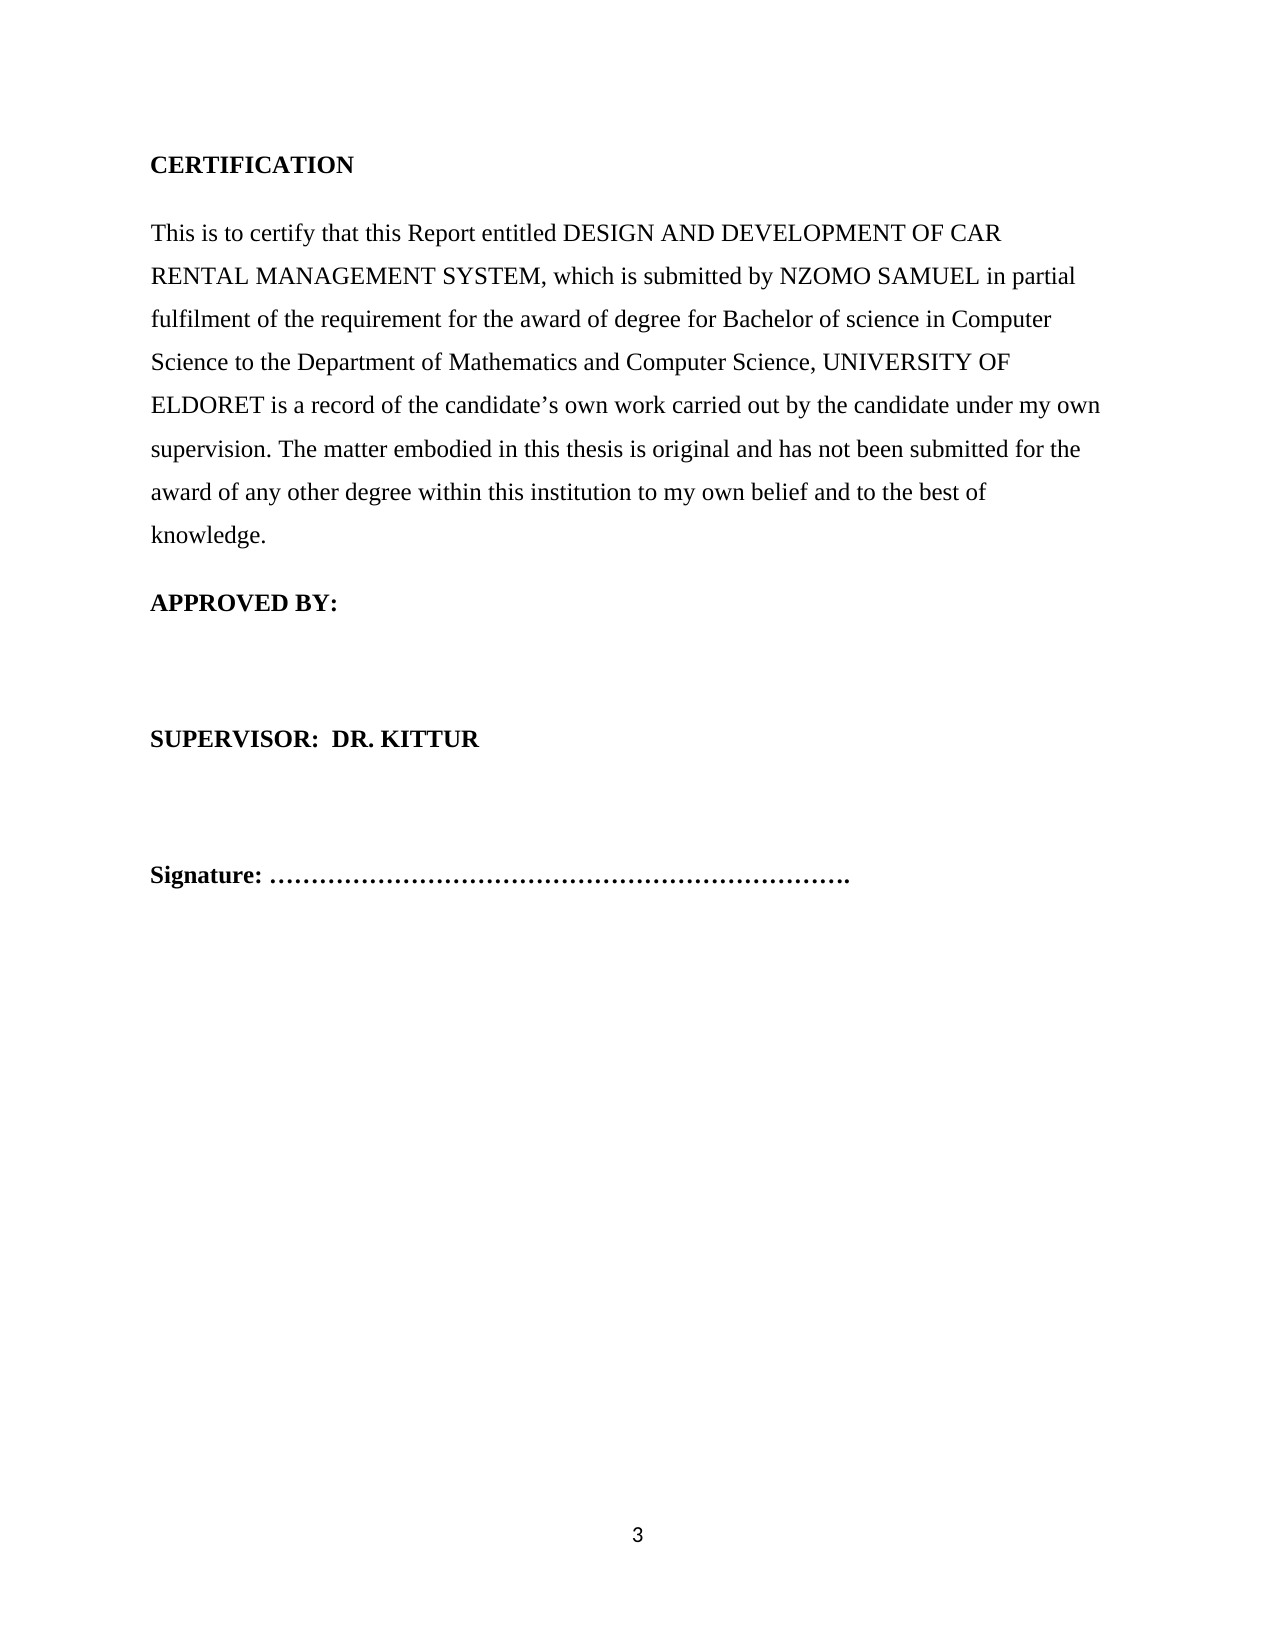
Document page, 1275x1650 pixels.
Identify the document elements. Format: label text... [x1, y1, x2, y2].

text Signature: ……………………………………………………………. [150, 861, 1125, 889]
subtitle CERTIFICATION [150, 150, 1125, 179]
text This is to certify that this Report entitled DESIGN AND DEVELOPMENT OF CAR RENTAL MANAGEMENT SYSTEM, which is submitted by NZOMO SAMUEL in partial fulfilment of the requirement for the award of degree for Bachelor of science in Computer Science to the Department of Mathematics and Computer Science, UNIVERSITY OF ELDORET is a record of the candidate’s own work carried out by the candidate under my own supervision. The matter embodied in this thesis is original and has not been submitted for the award of any other degree within this institution to my own belief and to the best of knowledge. [151, 218, 1102, 549]
text SUPERVISOR: DR. KITTUR [150, 724, 1125, 753]
text APPROVED BY: [150, 588, 1125, 617]
